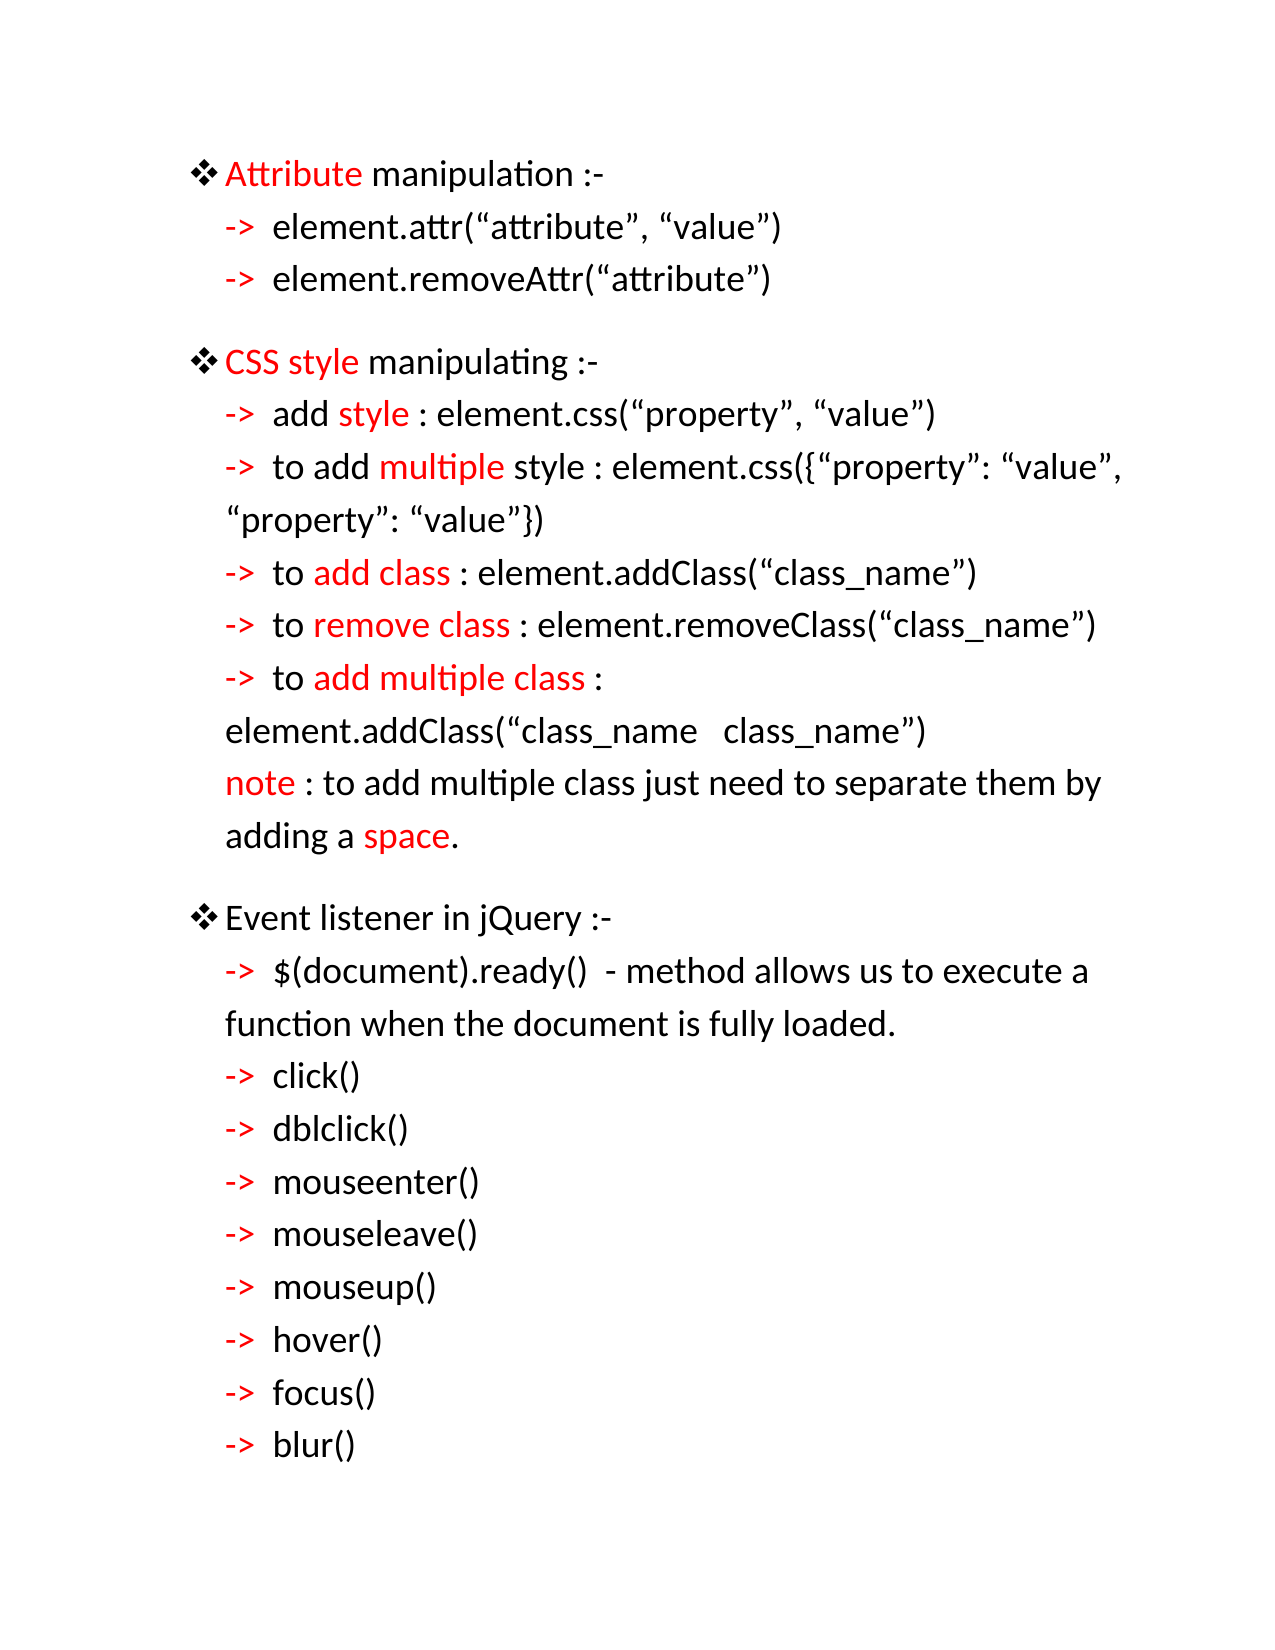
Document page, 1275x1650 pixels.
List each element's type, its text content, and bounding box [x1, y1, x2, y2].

list Attribute manipulation :- -> element.attr(“attribute”, “value”) -> element.removeAttr(“attribute”) [187, 150, 1125, 333]
list CSS style manipulating :- -> add style : element.css(“property”, “value”) -> to add multiple style : element.css({“property”: “value”, “property”: “value”}) -> to add class : element.addClass(“class_name”) -> to remove class : element.removeClass(“class_name”) -> to add multiple class : element.addClass(“class_name class_name”) note : to add multiple class just need to separate them by adding a space. [187, 338, 1125, 890]
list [187, 894, 1125, 1467]
